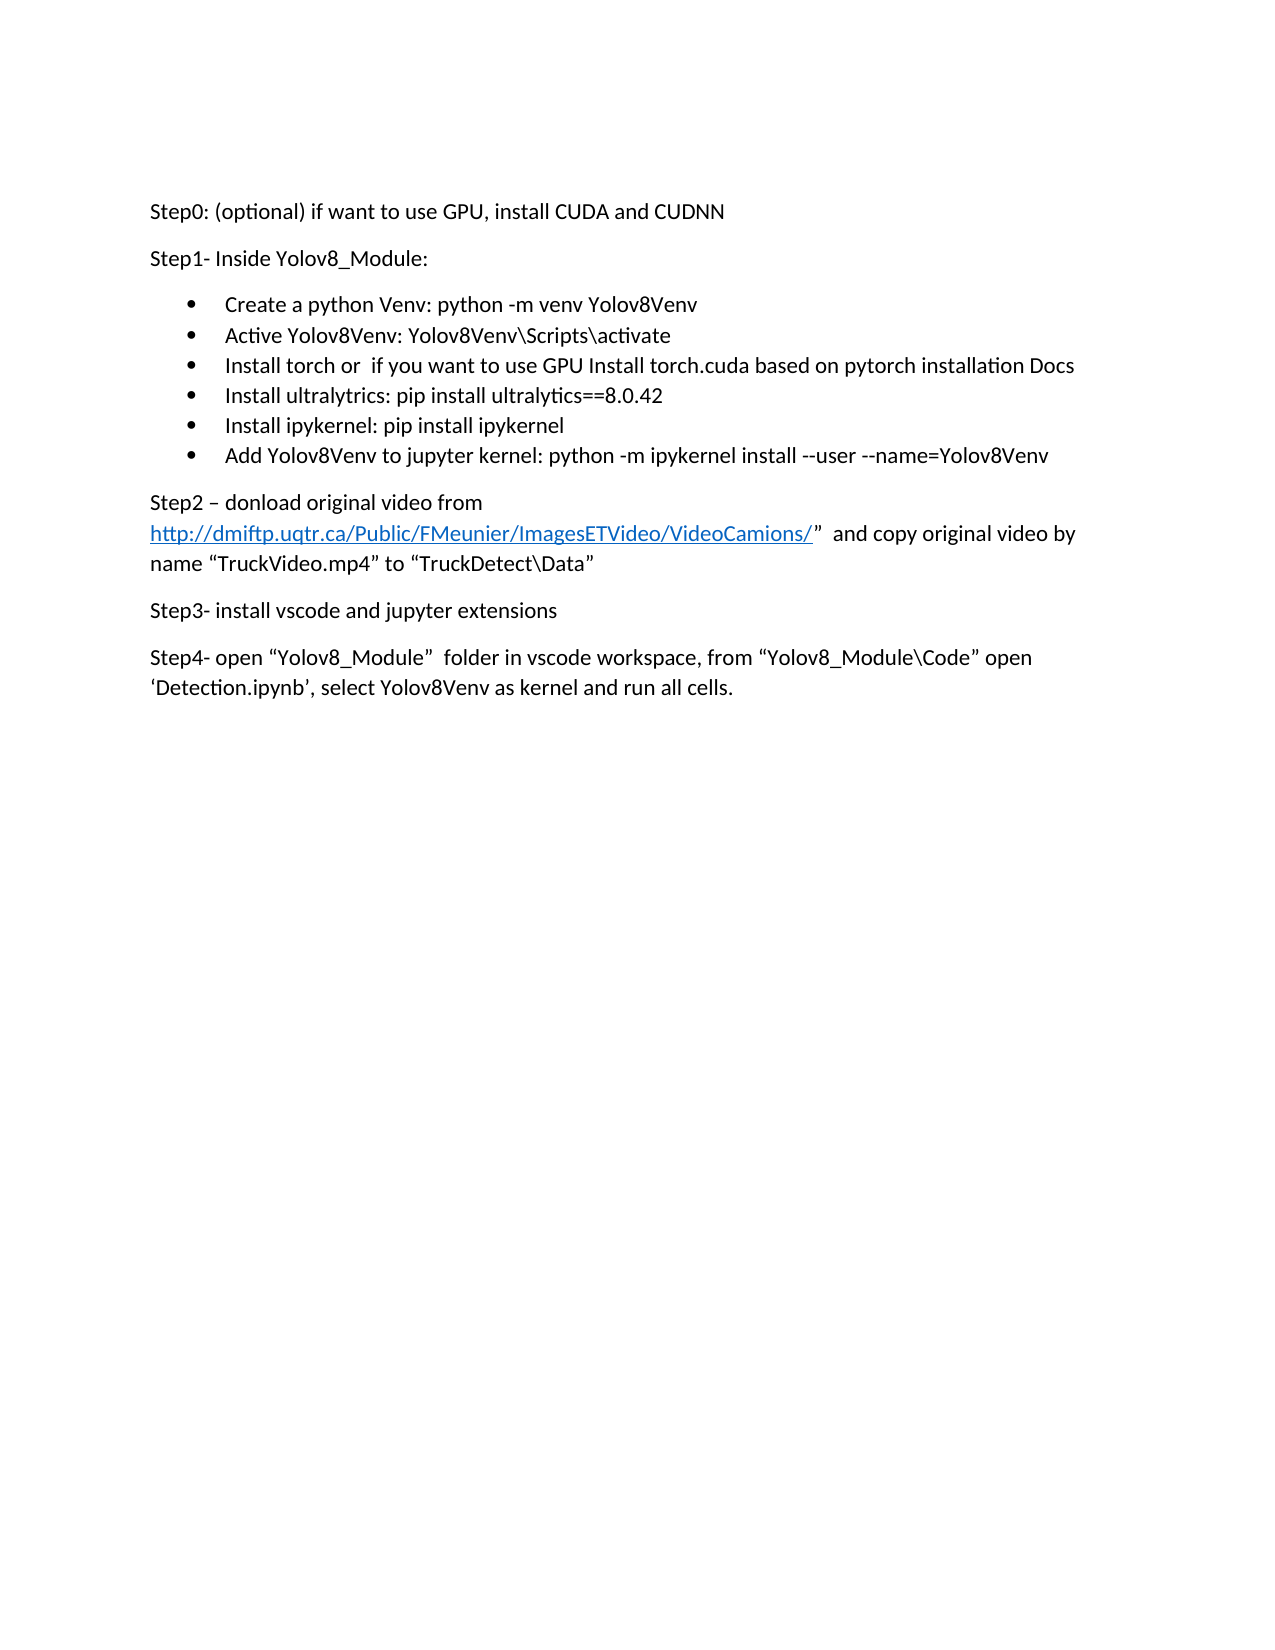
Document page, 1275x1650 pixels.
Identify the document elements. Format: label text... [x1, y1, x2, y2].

list Create a python Venv: python -m venv Yolov8Venv [187, 291, 1125, 319]
list Install ultralytrics: pip install ultralytics==8.0.42 [187, 381, 1125, 409]
text Step0: (optional) if want to use GPU, install CUDA and CUDNN [150, 197, 1125, 225]
text Step2 – donload original video from http://dmiftp.uqtr.ca/Public/FMeunier/ImagesETVideo/VideoCamions/” and copy original video by name “TruckVideo.mp4” to “TruckDetect\Data” [150, 488, 1125, 577]
list Add Yolov8Venv to jupyter kernel: python -m ipykernel install --user --name=Yolov8Venv [187, 442, 1125, 470]
list Install ipykernel: pip install ipykernel [187, 411, 1125, 439]
text Step3- install vscode and jupyter extensions [150, 596, 1125, 624]
text Step4- open “Yolov8_Module” folder in vscode workspace, from “Yolov8_Module\Code” open ‘Detection.ipynb’, select Yolov8Venv as kernel and run all cells. [150, 643, 1125, 701]
list Active Yolov8Venv: Yolov8Venv\Scripts\activate [187, 321, 1125, 349]
text Step1- Inside Yolov8_Module: [150, 244, 1125, 272]
list Install torch or if you want to use GPU Install torch.cuda based on pytorch installation Docs [187, 351, 1125, 379]
